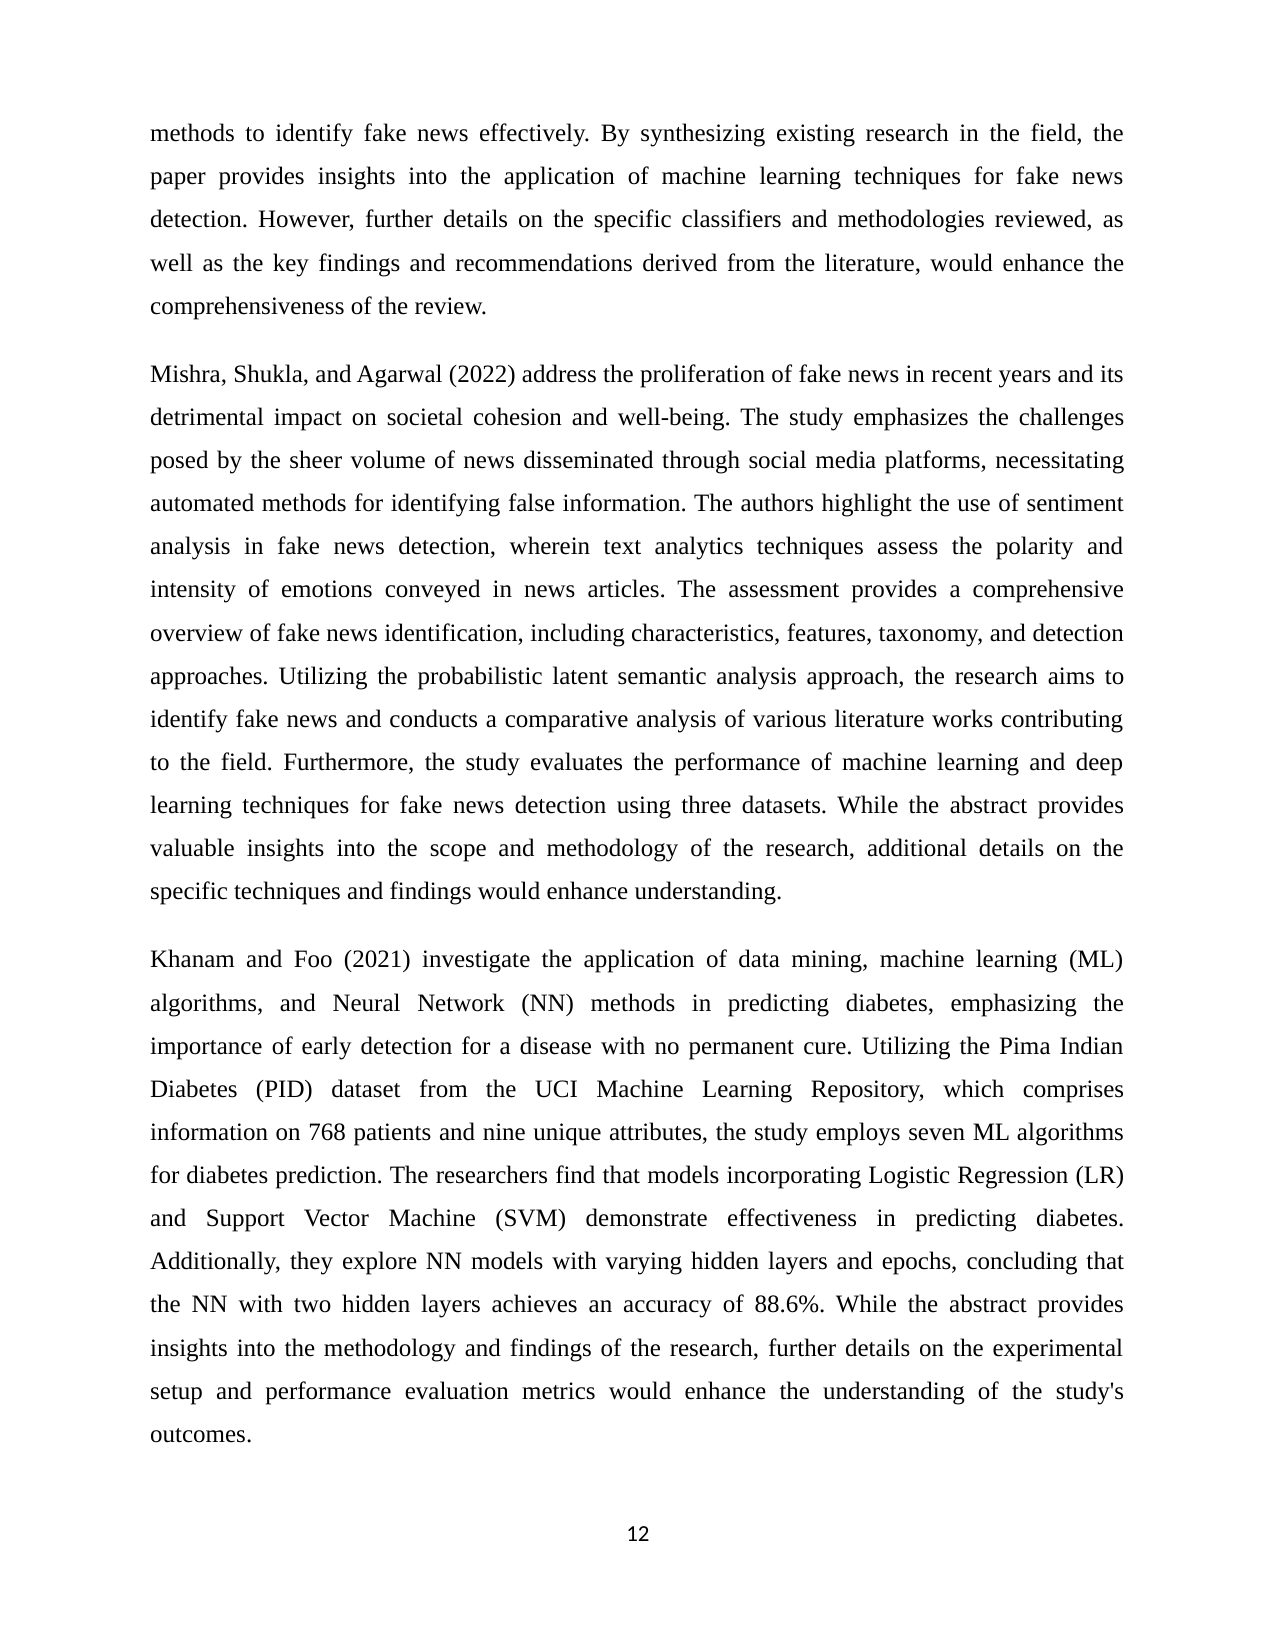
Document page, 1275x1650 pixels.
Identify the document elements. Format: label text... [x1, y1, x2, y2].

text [150, 118, 1125, 319]
text Mishra, Shukla, and Agarwal (2022) address the proliferation of fake news in recent years and its detrimental impact on societal cohesion and well-being. The study emphasizes the challenges posed by the sheer volume of news disseminated through social media platforms, necessitating automated methods for identifying false information. The authors highlight the use of sentiment analysis in fake news detection, wherein text analytics techniques assess the polarity and intensity of emotions conveyed in news articles. The assessment provides a comprehensive overview of fake news identification, including characteristics, features, taxonomy, and detection approaches. Utilizing the probabilistic latent semantic analysis approach, the research aims to identify fake news and conducts a comparative analysis of various literature works contributing to the field. Furthermore, the study evaluates the performance of machine learning and deep learning techniques for fake news detection using three datasets. While the abstract provides valuable insights into the scope and methodology of the research, additional details on the specific techniques and findings would enhance understanding. [150, 359, 1125, 905]
text Khanam and Foo (2021) investigate the application of data mining, machine learning (ML) algorithms, and Neural Network (NN) methods in predicting diabetes, emphasizing the importance of early detection for a disease with no permanent cure. Utilizing the Pima Indian Diabetes (PID) dataset from the UCI Machine Learning Repository, which comprises information on 768 patients and nine unique attributes, the study employs seven ML algorithms for diabetes prediction. The researchers find that models incorporating Logistic Regression (LR) and Support Vector Machine (SVM) demonstrate effectiveness in predicting diabetes. Additionally, they explore NN models with varying hidden layers and epochs, concluding that the NN with two hidden layers achieves an accuracy of 88.6%. While the abstract provides insights into the methodology and findings of the research, further details on the experimental setup and performance evaluation metrics would enhance the understanding of the study's outcomes. [150, 944, 1125, 1448]
